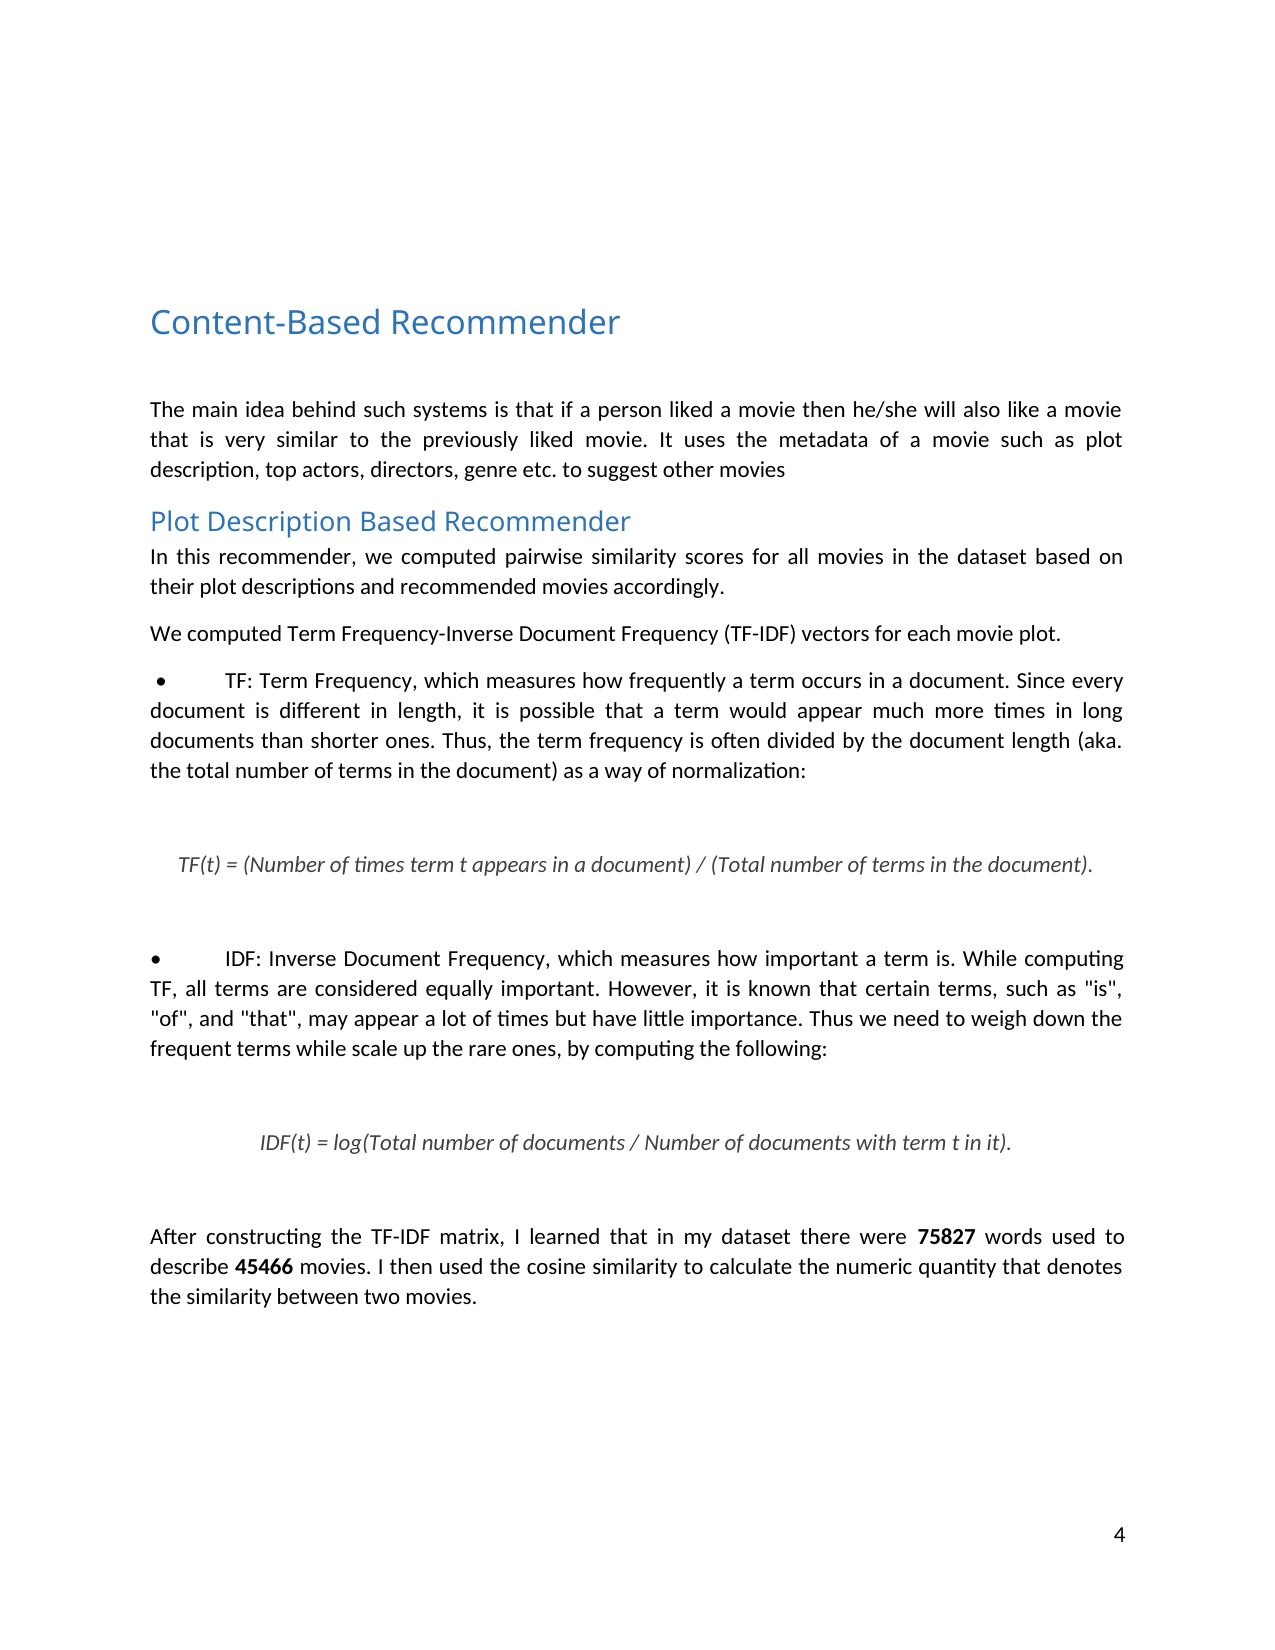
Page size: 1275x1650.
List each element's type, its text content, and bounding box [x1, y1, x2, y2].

text • IDF: Inverse Document Frequency, which measures how important a term is. While computing TF, all terms are considered equally important. However, it is known that certain terms, such as "is", "of", and "that", may appear a lot of times but have little importance. Thus we need to weigh down the frequent terms while scale up the rare ones, by computing the following: [150, 944, 1125, 1063]
text After constructing the TF-IDF matrix, I learned that in my dataset there were 75827 words used to describe 45466 movies. I then used the cosine similarity to calculate the numeric quantity that denotes the similarity between two movies. [150, 1222, 1125, 1311]
text The main idea behind such systems is that if a person liked a movie then he/she will also like a movie that is very similar to the previously liked movie. It uses the metadata of a movie such as plot description, top actors, directors, genre etc. to suggest other movies [150, 395, 1125, 483]
subtitle Plot Description Based Recommender [150, 502, 1125, 539]
text In this recommender, we computed pairwise similarity scores for all movies in the dataset based on their plot descriptions and recommended movies accordingly. [150, 542, 1125, 600]
subtitle Content-Based Recommender [150, 299, 1125, 344]
text • TF: Term Frequency, which measures how frequently a term occurs in a document. Since every document is different in length, it is possible that a term would appear much more times in long documents than shorter ones. Thus, the term frequency is often divided by the document length (aka. the total number of terms in the document) as a way of normalization: [150, 666, 1125, 784]
text We computed Term Frequency-Inverse Document Frequency (TF-IDF) vectors for each movie plot. [150, 619, 1125, 647]
text TF(t) = (Number of times term t appears in a document) / (Total number of terms in the document). [150, 850, 1125, 878]
text IDF(t) = log(Total number of documents / Number of documents with term t in it). [150, 1128, 1125, 1156]
